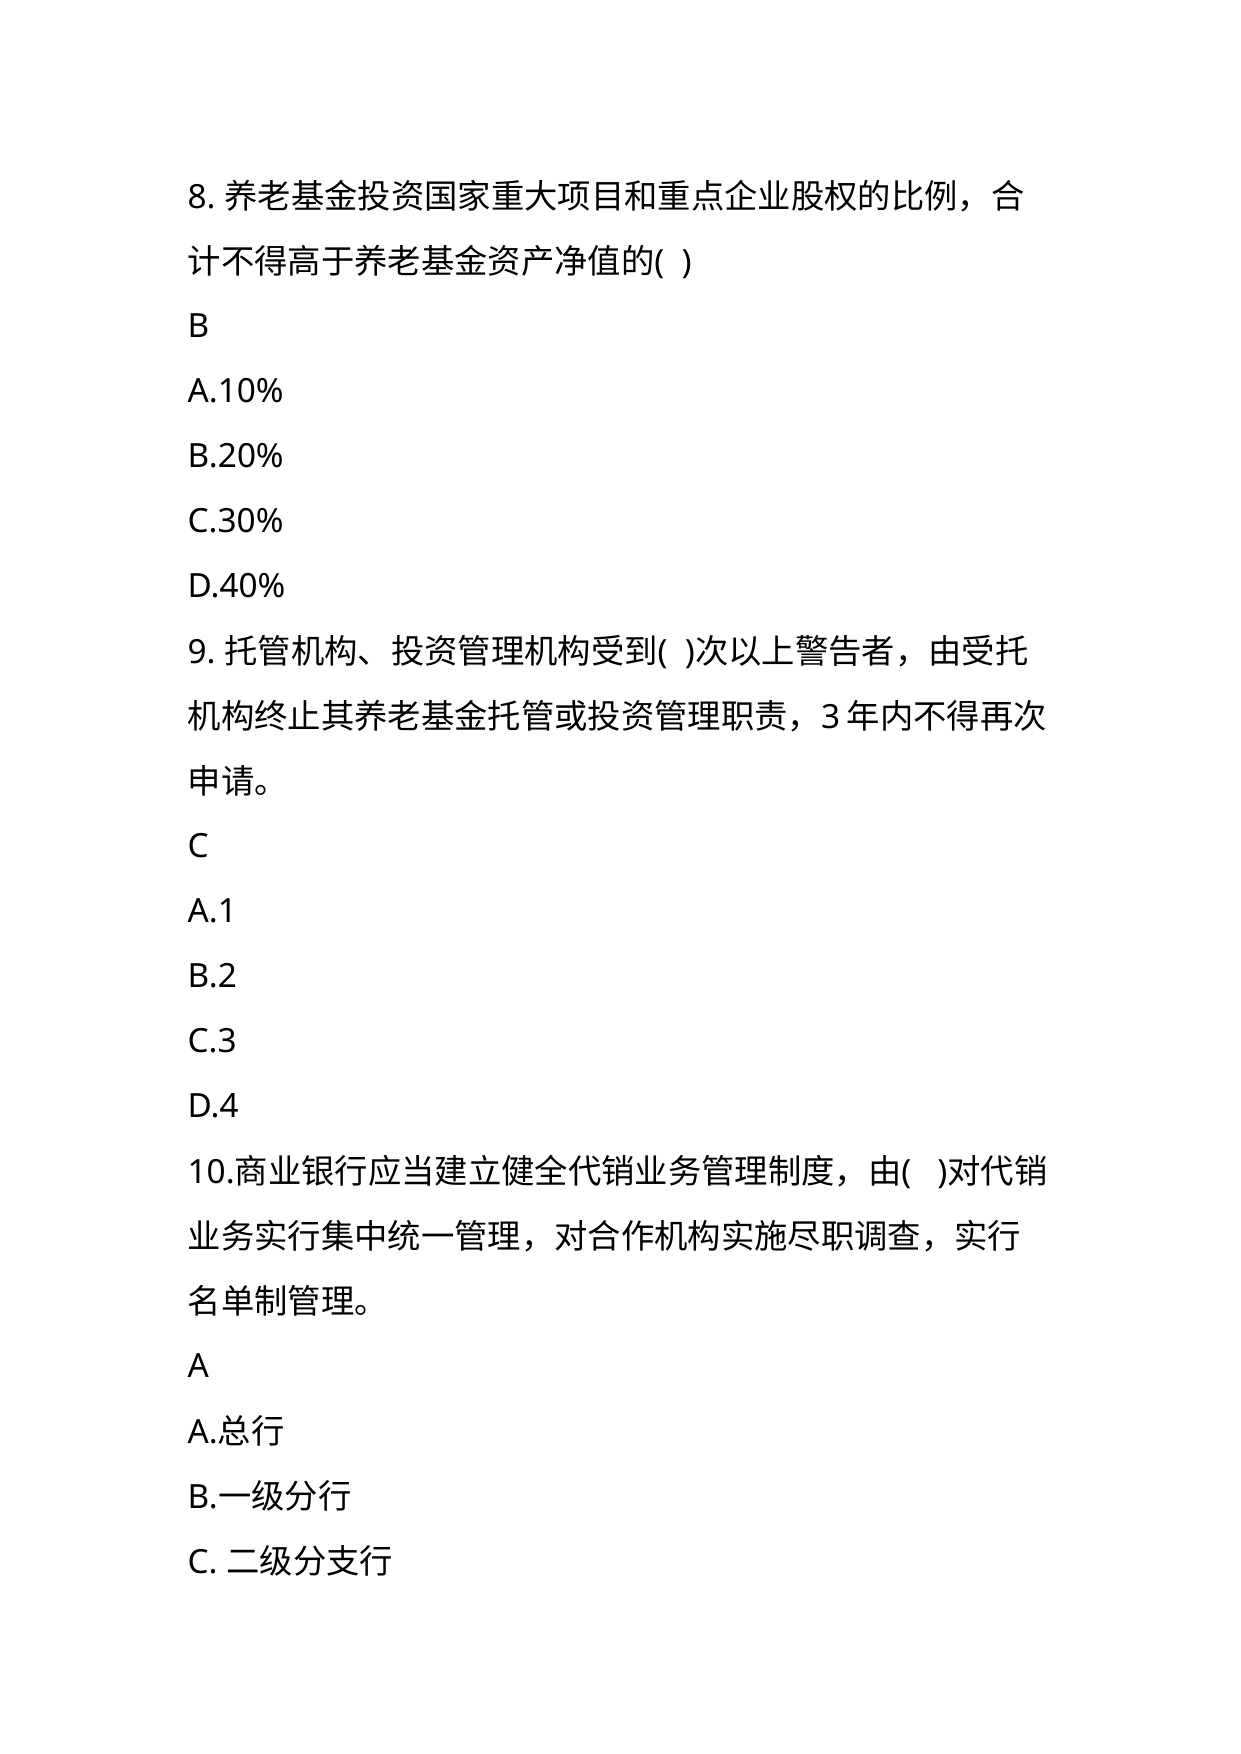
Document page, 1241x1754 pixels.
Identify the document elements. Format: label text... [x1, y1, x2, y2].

text D.4 [187, 1072, 1053, 1137]
text C. 二级分支行 [187, 1527, 1053, 1592]
text 9. 托管机构、投资管理机构受到( )次以上警告者，由受托机构终止其养老基金托管或投资管理职责，3年内不得再次申请。 [187, 617, 1053, 812]
text B.2 [187, 942, 1053, 1007]
text 8. 养老基金投资国家重大项目和重点企业股权的比例，合计不得高于养老基金资产净值的( ) [187, 162, 1053, 292]
text C [187, 812, 1053, 877]
text D.40% [187, 552, 1053, 617]
text C.30% [187, 487, 1053, 552]
text C.3 [187, 1007, 1053, 1072]
text A [187, 1332, 1053, 1397]
text A.1 [187, 877, 1053, 942]
text B [187, 292, 1053, 357]
text A.10% [187, 357, 1053, 422]
text A.总行 [187, 1397, 1053, 1462]
text B.20% [187, 422, 1053, 487]
text B.一级分行 [187, 1462, 1053, 1527]
text 10.商业银行应当建立健全代销业务管理制度，由( )对代销业务实行集中统一管理，对合作机构实施尽职调查，实行名单制管理。 [187, 1137, 1053, 1332]
